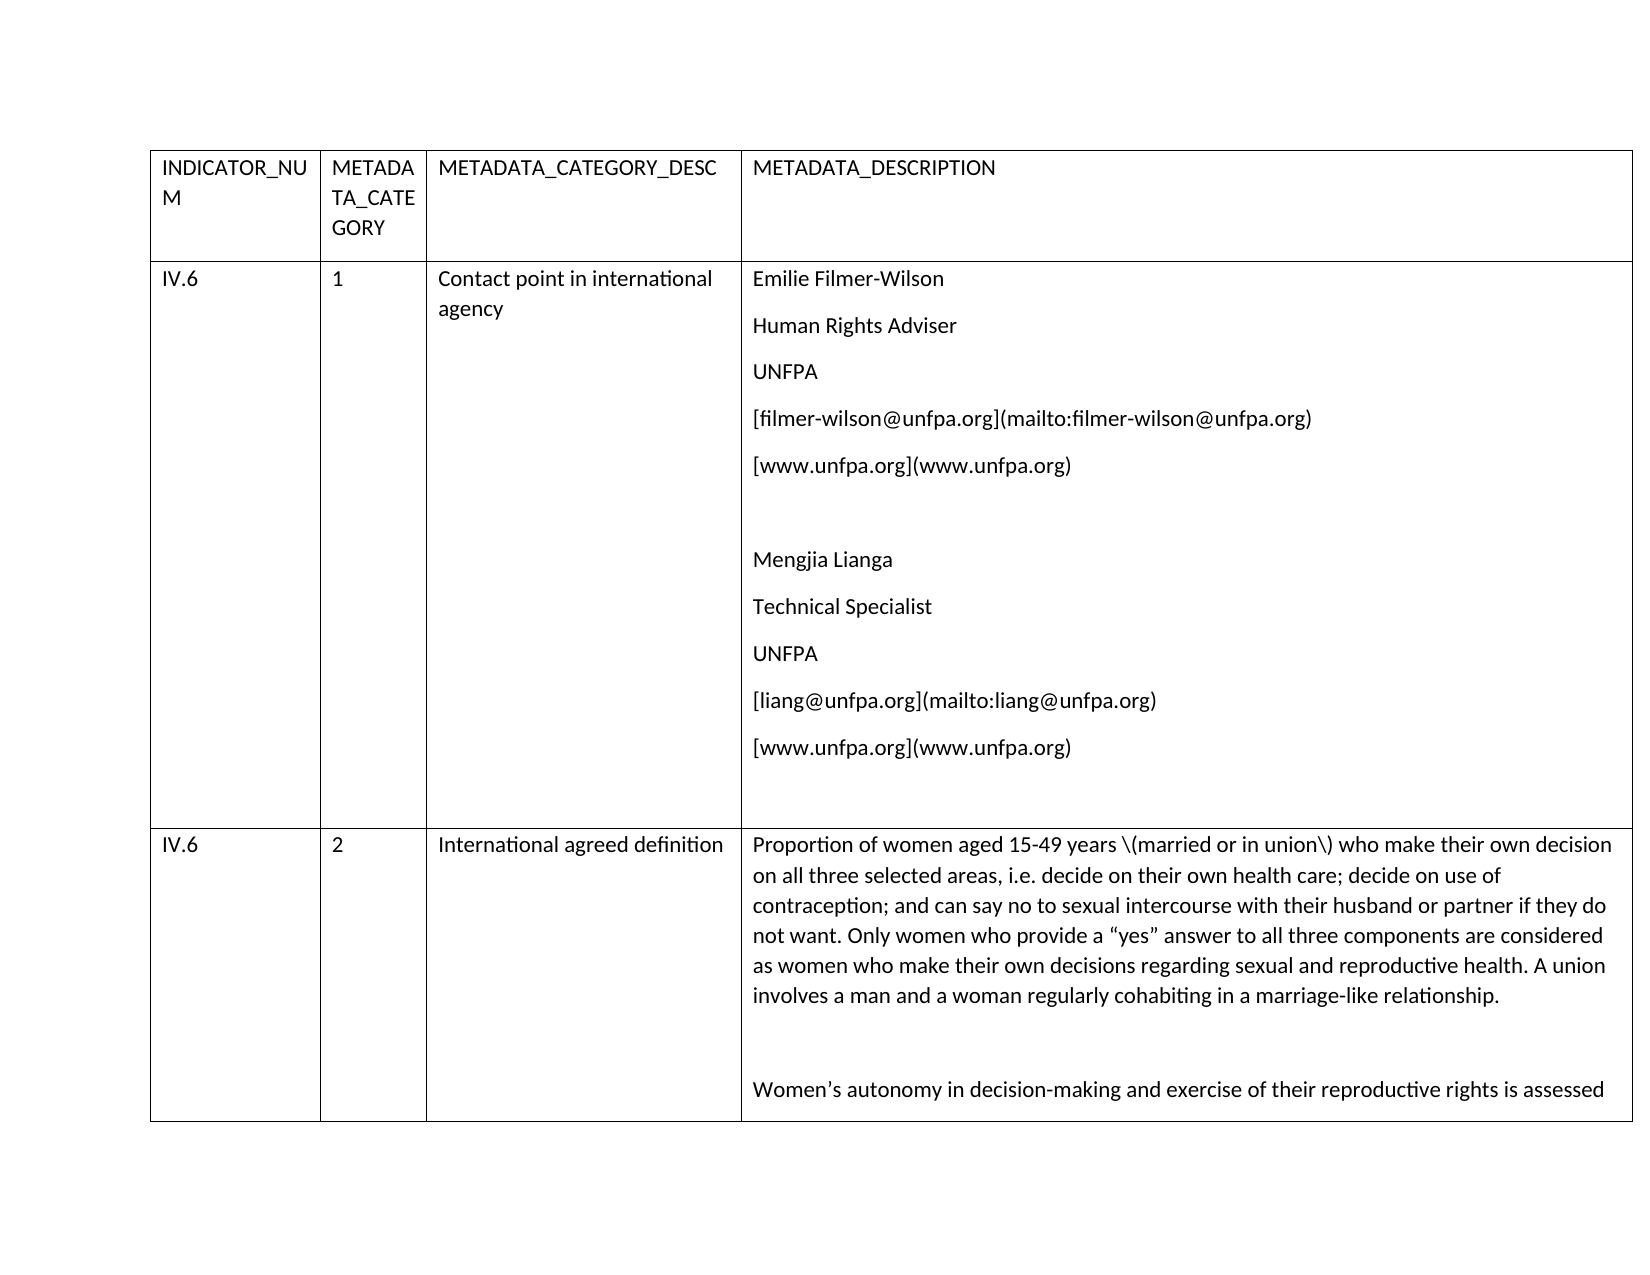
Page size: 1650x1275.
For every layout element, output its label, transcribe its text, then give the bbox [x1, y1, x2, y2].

table_header INDICATOR_NUM [151, 151, 320, 261]
table_header METADATA_CATEGORY_DESC [427, 151, 741, 261]
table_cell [427, 829, 741, 1121]
table_header METADATA_DESCRIPTION [742, 151, 1632, 261]
table_cell Contact point in international agency [427, 262, 741, 828]
table_cell 1 [321, 262, 426, 828]
table_cell IV.6 [151, 829, 320, 1121]
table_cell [742, 829, 1632, 1121]
table_cell IV.6 [151, 262, 320, 828]
table_cell Emilie Filmer-Wilson Human Rights Adviser UNFPA [filmer-wilson@unfpa.org](mailto:filmer-wilson@unfpa.org) [www.unfpa.org](www.unfpa.org) Mengjia Lianga Technical Specialist UNFPA [liang@unfpa.org](mailto:liang@unfpa.org) [www.unfpa.org](www.unfpa.org) [742, 262, 1632, 828]
table_header METADATA_CATEGORY [321, 151, 426, 261]
table_cell 2 [321, 829, 426, 1121]
